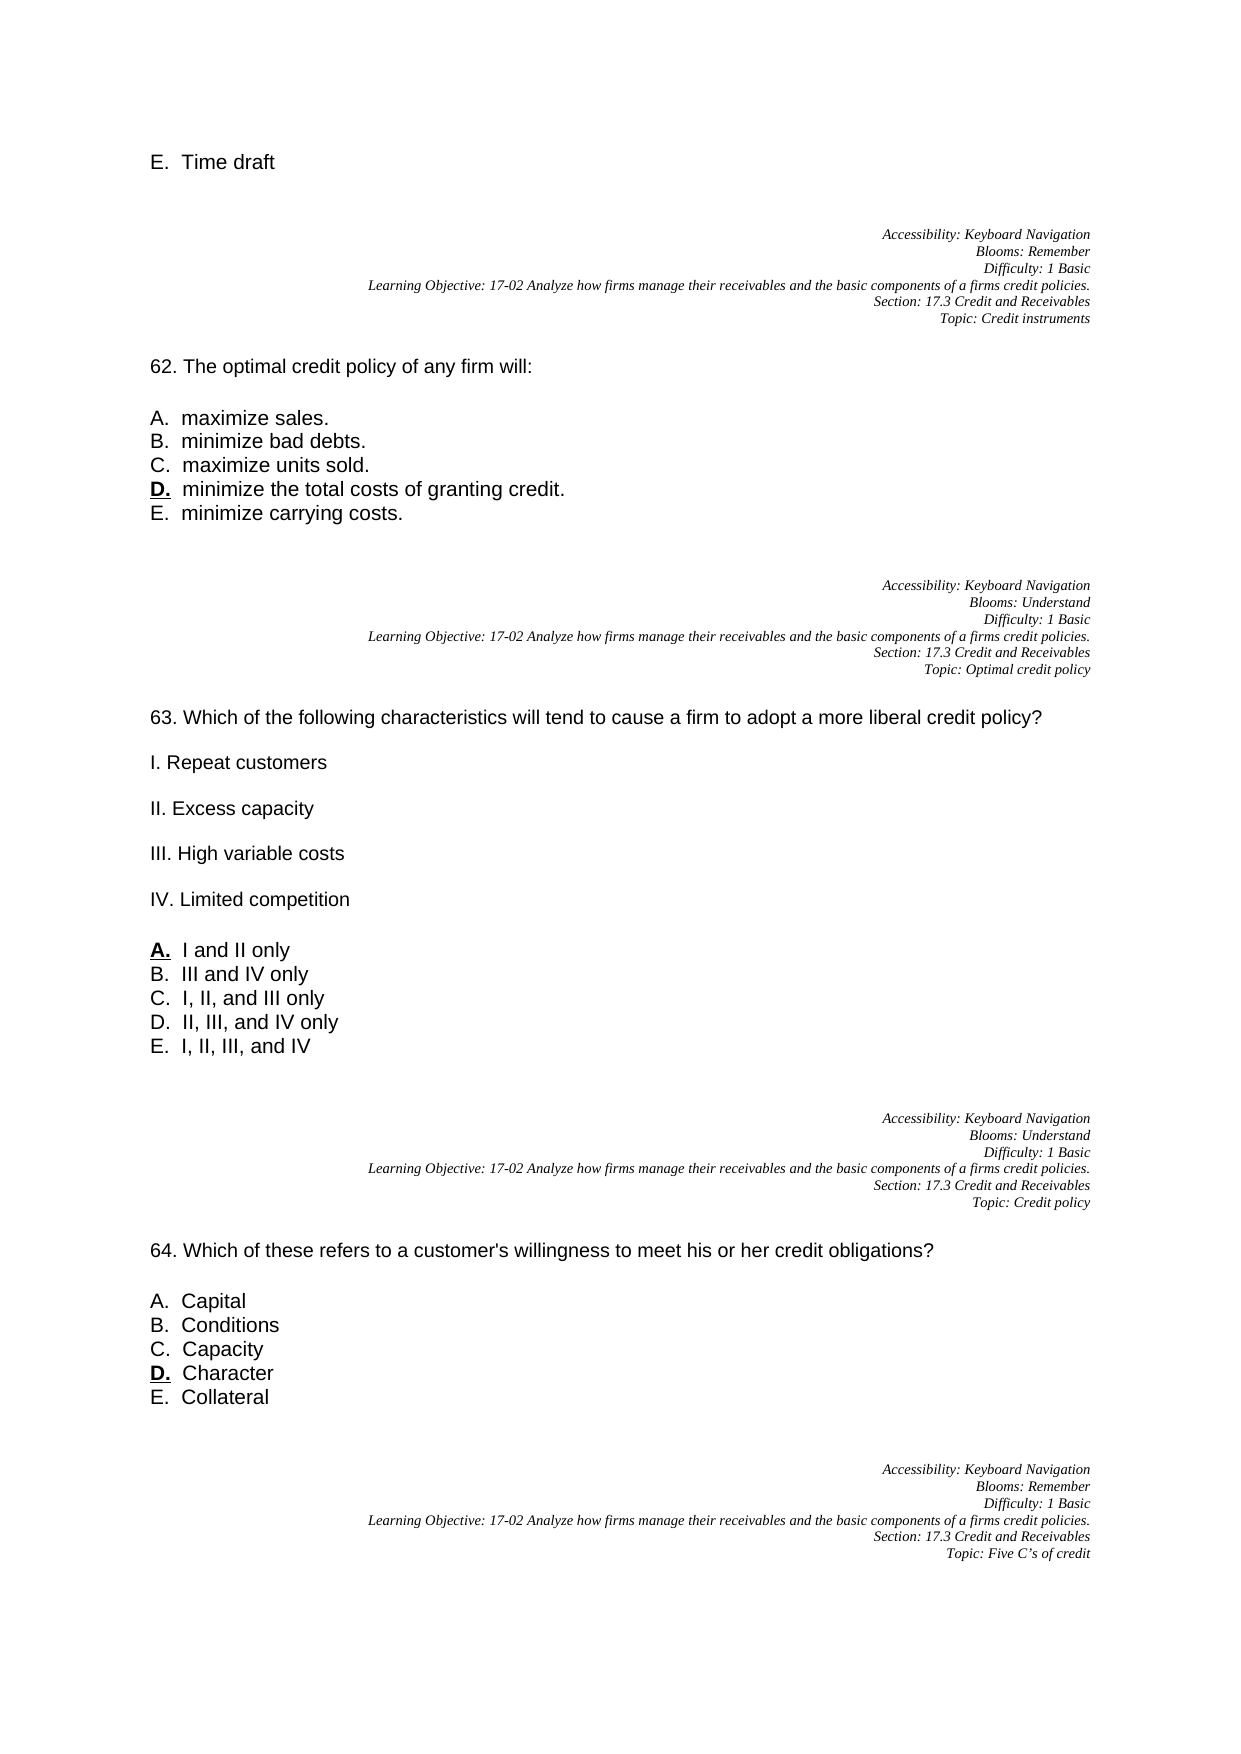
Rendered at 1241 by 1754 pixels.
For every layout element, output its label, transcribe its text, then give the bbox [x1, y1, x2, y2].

text Learning Objective: 17-02 Analyze how firms manage their receivables and the basic components of a firms credit policies. [150, 276, 1090, 293]
text Accessibility: Keyboard Navigation [150, 577, 1090, 594]
text Accessibility: Keyboard Navigation [150, 1110, 1090, 1127]
text A. maximize sales. [150, 405, 1090, 429]
text Blooms: Understand [150, 1127, 1090, 1143]
text C. I, II, and III only [150, 986, 1090, 1010]
text Blooms: Remember [150, 1478, 1090, 1494]
text A. Capital [150, 1289, 1090, 1313]
text B. minimize bad debts. [150, 429, 1090, 453]
text Topic: Credit policy [150, 1194, 1090, 1211]
text Difficulty: 1 Basic [150, 611, 1090, 627]
text E. minimize carrying costs. [150, 501, 1090, 577]
text Learning Objective: 17-02 Analyze how firms manage their receivables and the basic components of a firms credit policies. [150, 1511, 1090, 1528]
text E. Time draft [150, 150, 1090, 226]
text Accessibility: Keyboard Navigation [150, 1461, 1090, 1478]
text D. II, III, and IV only [150, 1010, 1090, 1034]
text D. minimize the total costs of granting credit. [150, 477, 1090, 501]
text C. maximize units sold. [150, 453, 1090, 477]
text Topic: Optimal credit policy [150, 661, 1090, 678]
text 63. Which of the following characteristics will tend to cause a firm to adopt a more liberal credit policy? I. Repeat customers II. Excess capacity III. High variable costs IV. Limited competition [150, 706, 1090, 910]
text E. Collateral [150, 1385, 1090, 1461]
text 62. The optimal credit policy of any firm will: [150, 354, 1090, 377]
text Section: 17.3 Credit and Receivables [150, 1177, 1090, 1194]
text C. Capacity [150, 1337, 1090, 1361]
text E. I, II, III, and IV [150, 1034, 1090, 1110]
text 64. Which of these refers to a customer's willingness to meet his or her credit obligations? [150, 1238, 1090, 1261]
text Learning Objective: 17-02 Analyze how firms manage their receivables and the basic components of a firms credit policies. [150, 1160, 1090, 1177]
text Difficulty: 1 Basic [150, 1494, 1090, 1511]
text Section: 17.3 Credit and Receivables [150, 1528, 1090, 1545]
text D. Character [150, 1361, 1090, 1385]
text Difficulty: 1 Basic [150, 259, 1090, 276]
text B. III and IV only [150, 962, 1090, 986]
text Blooms: Understand [150, 594, 1090, 611]
text A. I and II only [150, 938, 1090, 962]
text Topic: Credit instruments [150, 310, 1090, 327]
text Difficulty: 1 Basic [150, 1143, 1090, 1160]
text Section: 17.3 Credit and Receivables [150, 644, 1090, 661]
text Accessibility: Keyboard Navigation [150, 226, 1090, 243]
text Section: 17.3 Credit and Receivables [150, 293, 1090, 310]
text Learning Objective: 17-02 Analyze how firms manage their receivables and the basic components of a firms credit policies. [150, 627, 1090, 644]
text B. Conditions [150, 1313, 1090, 1337]
text Blooms: Remember [150, 243, 1090, 259]
text Topic: Five C’s of credit [150, 1545, 1090, 1562]
